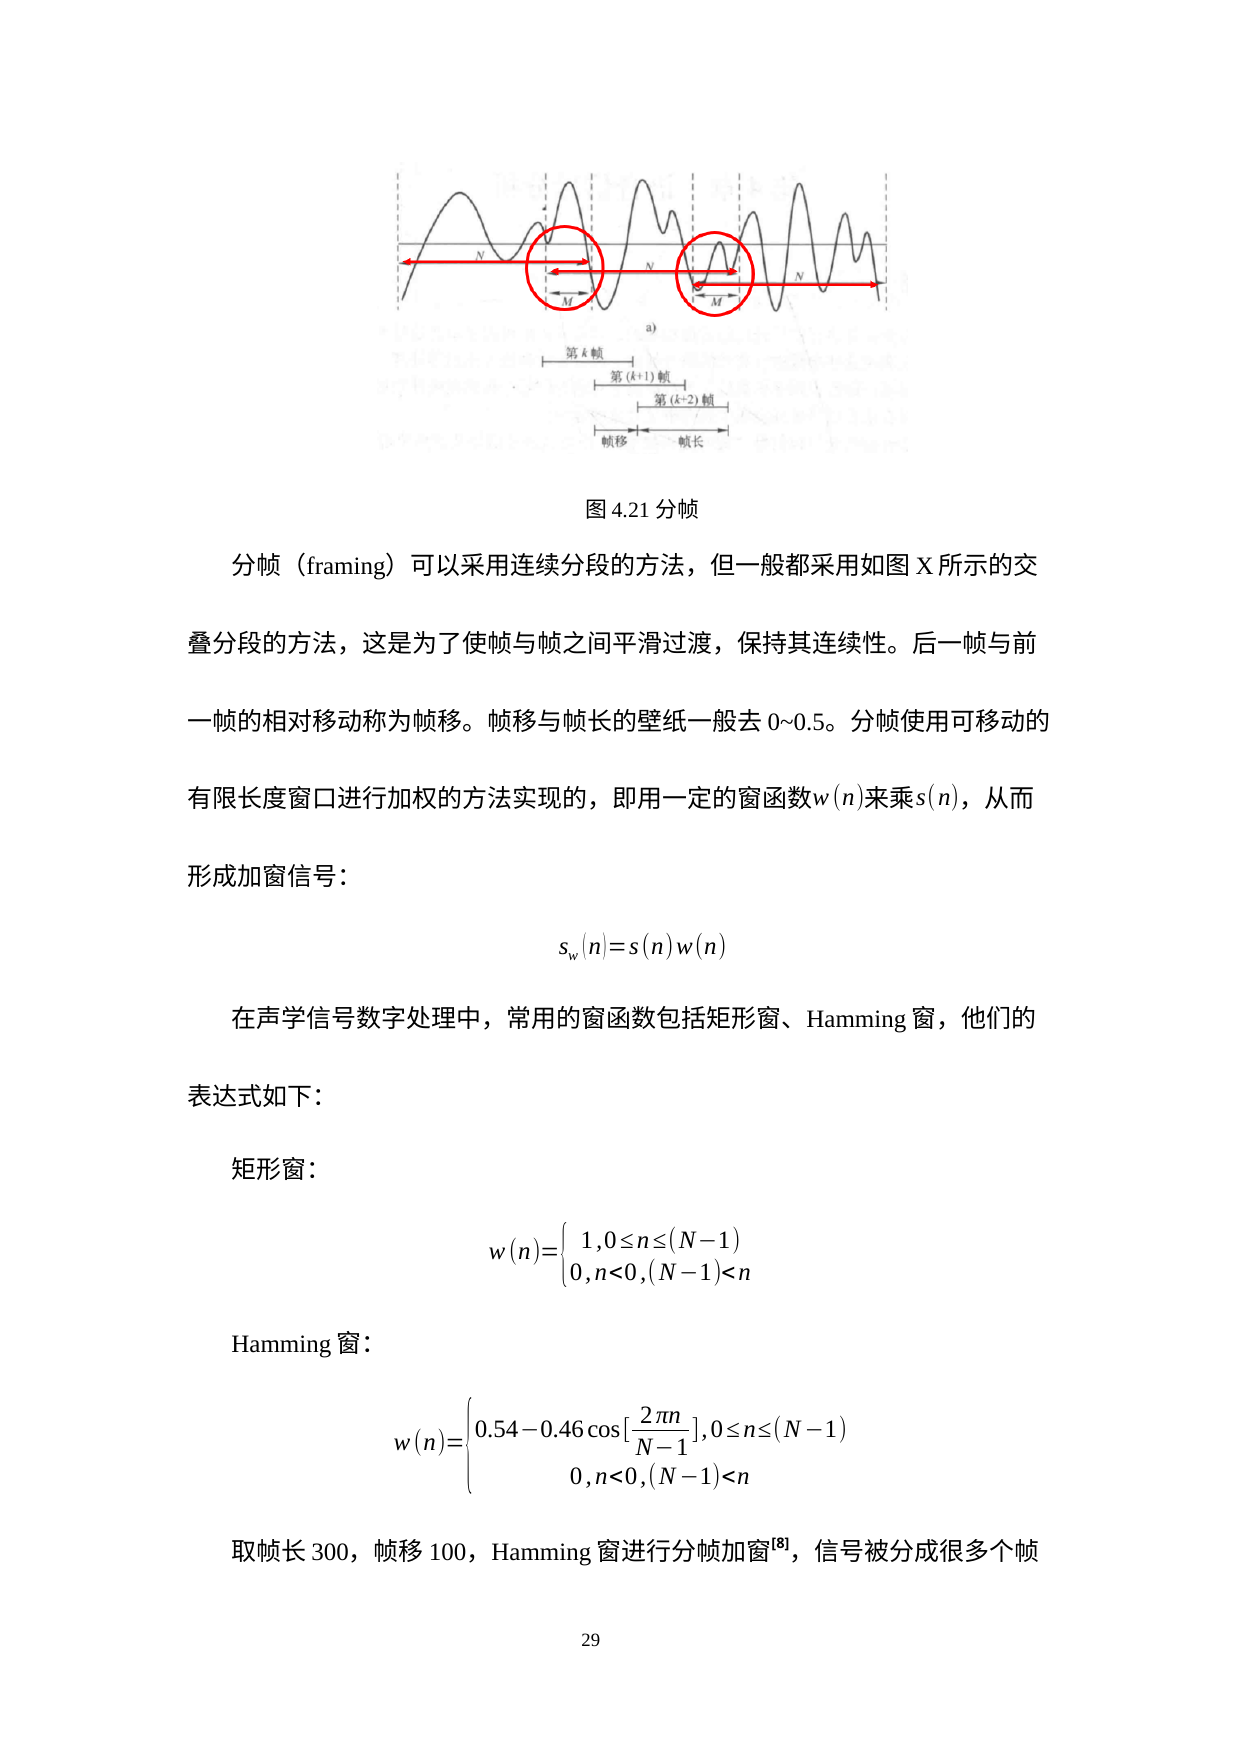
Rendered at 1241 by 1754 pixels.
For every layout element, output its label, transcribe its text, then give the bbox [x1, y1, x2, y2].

text 图4.21 分帧 [187, 492, 1053, 524]
text Hamming窗： [187, 1309, 1053, 1374]
picture [376, 162, 908, 456]
text 分帧（framing）可以采用连续分段的方法，但一般都采用如图X所示的交叠分段的方法，这是为了使帧与帧之间平滑过渡，保持其连续性。后一帧与前一帧的相对移动称为帧移。帧移与帧长的壁纸一般去0~0.5。分帧使用可移动的有限长度窗口进行加权的方法实现的，即用一定的窗函数来乘，从而形成加窗信号： [187, 531, 1053, 907]
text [187, 1517, 1053, 1582]
text 矩形窗： [187, 1135, 1053, 1200]
text 在声学信号数字处理中，常用的窗函数包括矩形窗、Hamming窗，他们的表达式如下： [187, 984, 1053, 1127]
